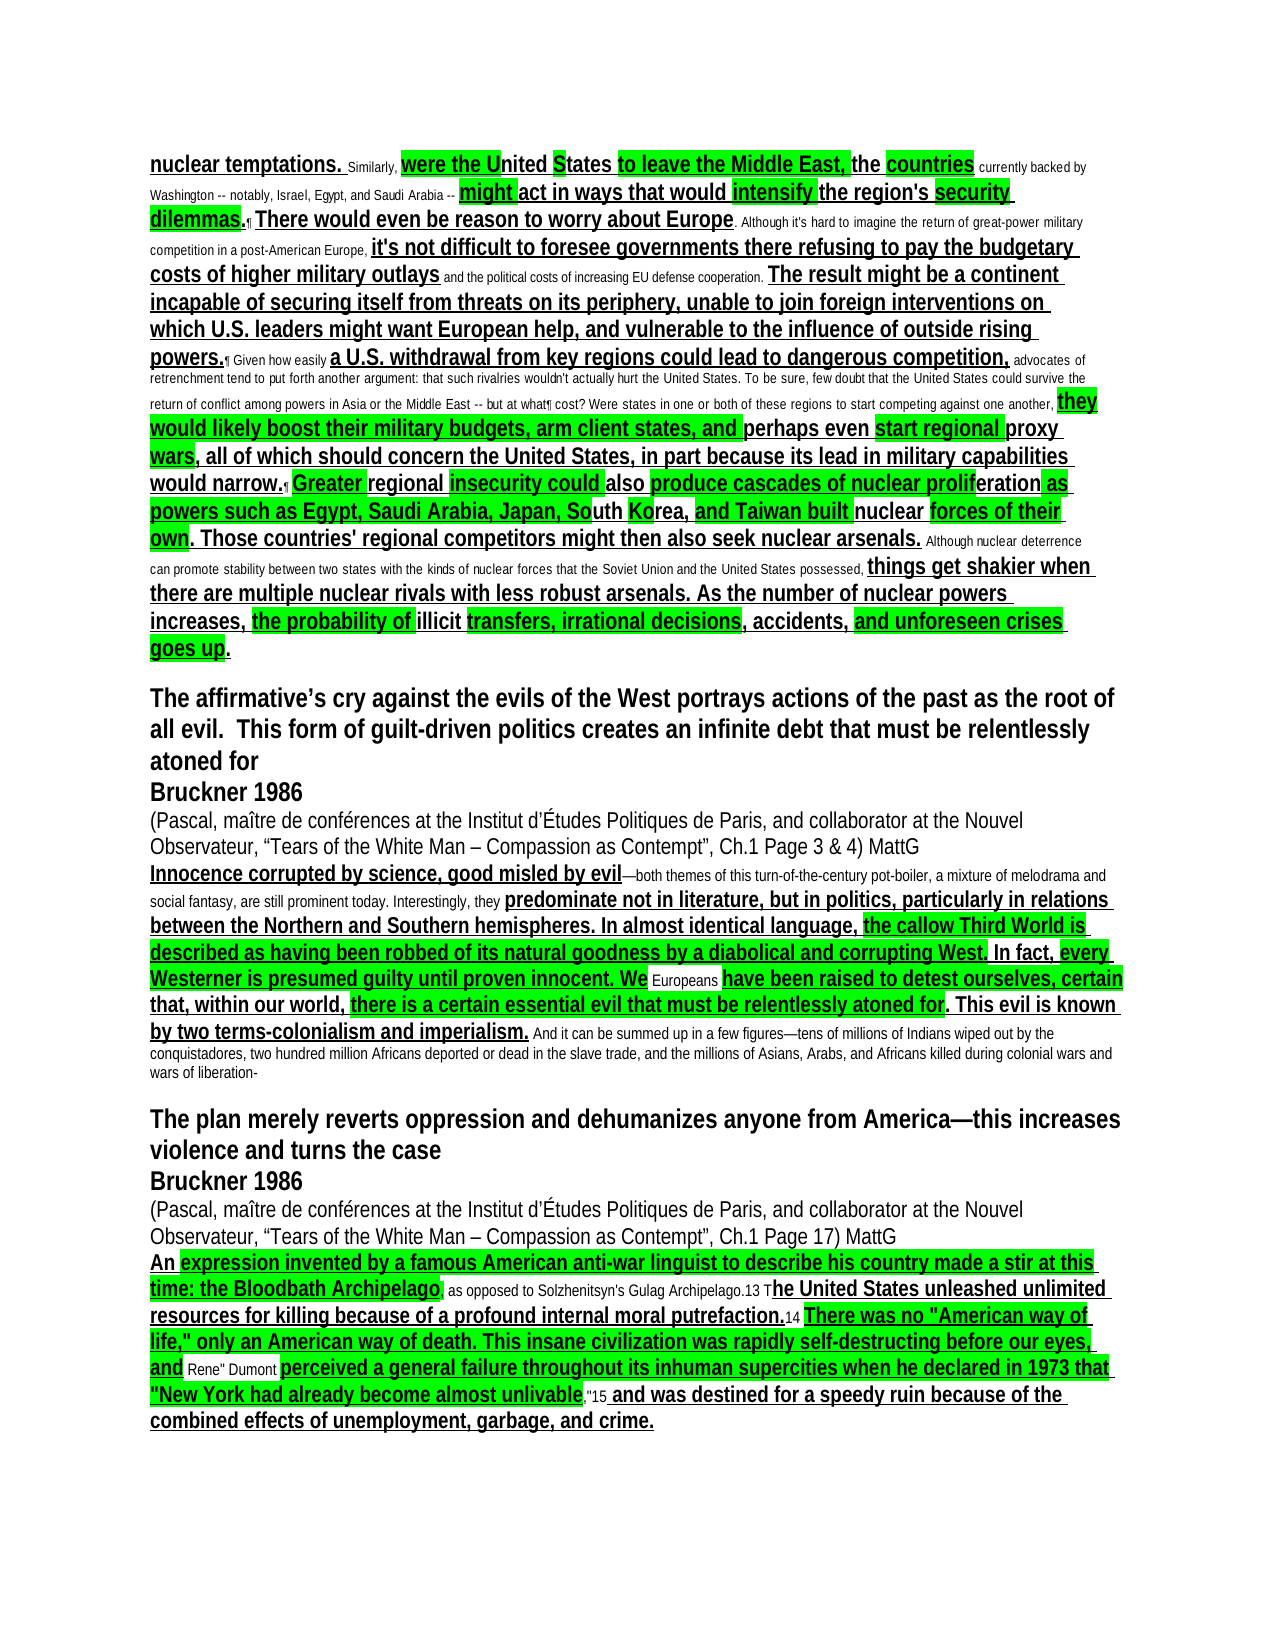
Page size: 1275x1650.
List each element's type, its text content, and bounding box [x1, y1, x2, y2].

text (Pascal, maître de conférences at the Institut d’Études Politiques de Paris, and collaborator at the Nouvel Observateur, “Tears of the White Man – Compassion as Contempt”, Ch.1 Page 3 & 4) MattG [150, 807, 1125, 859]
text (Pascal, maître de conférences at the Institut d’Études Politiques de Paris, and collaborator at the Nouvel Observateur, “Tears of the White Man – Compassion as Contempt”, Ch.1 Page 17) MattG [150, 1196, 1125, 1249]
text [150, 150, 1099, 662]
text An expression invented by a famous American anti-war linguist to describe his country made a stir at this time: the Bloodbath Archipelago, as opposed to Solzhenitsyn's Gulag Archipelago.13 The United States unleashed unlimited resources for killing because of a profound internal moral putrefaction.14 There was no "American way of life," only an American way of death. This insane civilization was rapidly self-destructing before our eyes, and Rene" Dumont perceived a general failure throughout its inhuman supercities when he declared in 1973 that "New York had already become almost unlivable,"15 and was destined for a speedy ruin because of the combined effects of unemployment, garbage, and crime. [150, 1249, 1125, 1433]
text Innocence corrupted by science, good misled by evil—both themes of this turn-of-the-century pot-boiler, a mixture of melodrama and social fantasy, are still prominent today. Interestingly, they predominate not in literature, but in politics, particularly in relations between the Northern and Southern hemispheres. In almost identical language, the callow Third World is described as having been robbed of its natural goodness by a diabolical and corrupting West. In fact, every Westerner is presumed guilty until proven innocent. We Europeans have been raised to detest ourselves, certain that, within our world, there is a certain essential evil that must be relentlessly atoned for. This evil is known by two terms-colonialism and imperialism. And it can be summed up in a few figures—tens of millions of Indians wiped out by the conquistadores, two hundred million Africans deported or dead in the slave trade, and the millions of Asians, Arabs, and Africans killed during colonial wars and wars of liberation- [150, 859, 1125, 1082]
text Bruckner 1986 [150, 1165, 1125, 1196]
subtitle The affirmative’s cry against the evils of the West portrays actions of the past as the root of all evil. This form of guilt-driven politics creates an infinite debt that must be relentlessly atoned for [150, 683, 1125, 776]
text Bruckner 1986 [150, 776, 1125, 807]
subtitle The plan merely reverts oppression and dehumanizes anyone from America—this increases violence and turns the case [150, 1103, 1125, 1165]
